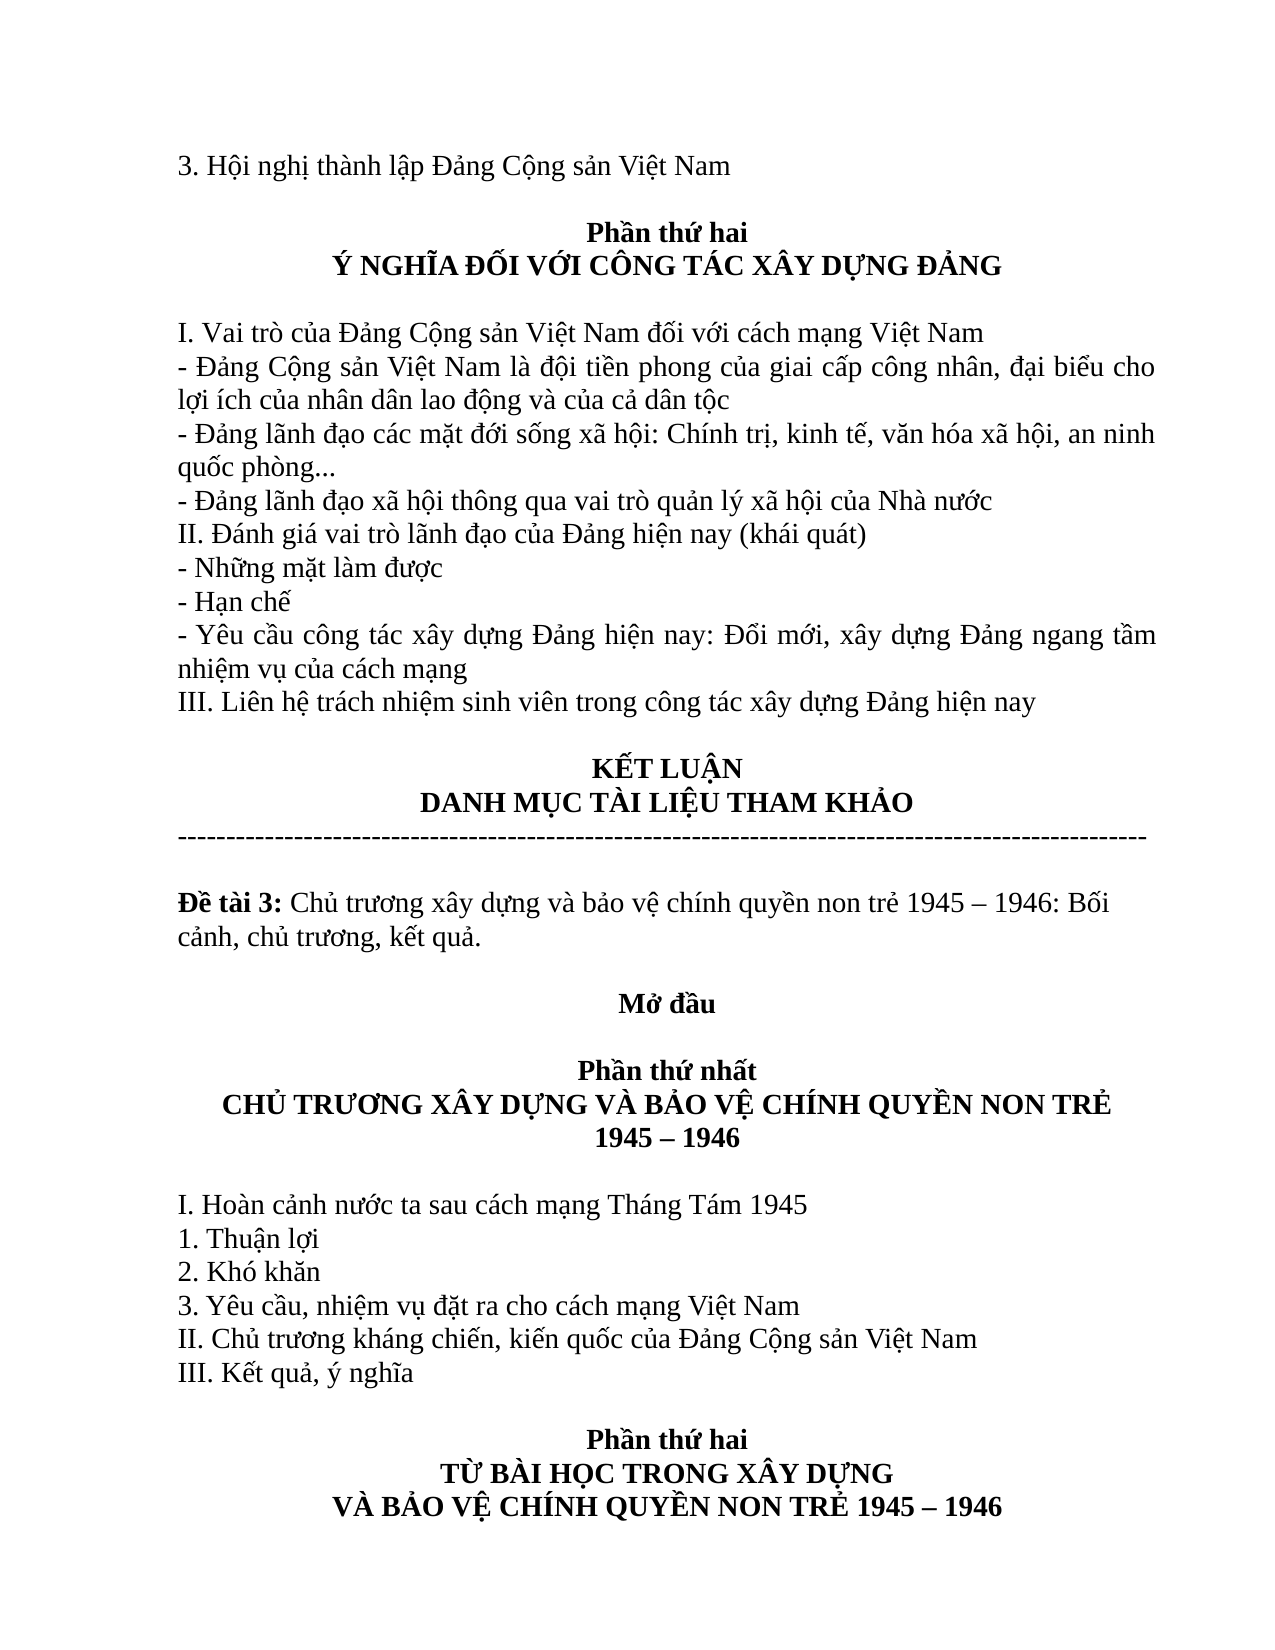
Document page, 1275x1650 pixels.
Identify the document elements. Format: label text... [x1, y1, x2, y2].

text TỪ BÀI HỌC TRONG XÂY DỰNG [177, 1456, 1157, 1489]
text Phần thứ hai [177, 1422, 1157, 1456]
text - Đảng Cộng sản Việt Nam là đội tiền phong của giai cấp công nhân, đại biểu cho lợi ích của nhân dân lao động và của cả dân tộc [177, 349, 1157, 416]
text II. Đánh giá vai trò lãnh đạo của Đảng hiện nay (khái quát) [177, 517, 1157, 550]
text KẾT LUẬN [177, 751, 1157, 785]
text 1. Thuận lợi [177, 1221, 1157, 1254]
text 3. Hội nghị thành lập Đảng Cộng sản Việt Nam [177, 148, 1157, 181]
text 3. Yêu cầu, nhiệm vụ đặt ra cho cách mạng Việt Nam [177, 1288, 1157, 1322]
text III. Liên hệ trách nhiệm sinh viên trong công tác xây dựng Đảng hiện nay [177, 684, 1157, 718]
text DANH MỤC TÀI LIỆU THAM KHẢO [177, 785, 1157, 818]
text Mở đầu [177, 986, 1157, 1020]
text - Những mặt làm được [177, 550, 1157, 584]
text - Yêu cầu công tác xây dựng Đảng hiện nay: Đổi mới, xây dựng Đảng ngang tầm nhiệm vụ của cách mạng [177, 617, 1157, 684]
text Đề tài 3: Chủ trương xây dựng và bảo vệ chính quyền non trẻ 1945 – 1946: Bối cảnh, chủ trương, kết quả. [177, 886, 1157, 953]
text I. Vai trò của Đảng Cộng sản Việt Nam đối với cách mạng Việt Nam [177, 315, 1157, 349]
text 2. Khó khăn [177, 1254, 1157, 1288]
text I. Hoàn cảnh nước ta sau cách mạng Tháng Tám 1945 [177, 1187, 1157, 1221]
text VÀ BẢO VỆ CHÍNH QUYỀN NON TRẺ 1945 – 1946 [177, 1489, 1157, 1523]
text - Đảng lãnh đạo xã hội thông qua vai trò quản lý xã hội của Nhà nước [177, 483, 1157, 517]
text II. Chủ trương kháng chiến, kiến quốc của Đảng Cộng sản Việt Nam [177, 1322, 1157, 1355]
text Phần thứ hai [177, 215, 1157, 248]
text Ý NGHĨA ĐỐI VỚI CÔNG TÁC XÂY DỰNG ĐẢNG [177, 248, 1157, 282]
text 1945 – 1946 [177, 1120, 1157, 1154]
text - Đảng lãnh đạo các mặt đới sống xã hội: Chính trị, kinh tế, văn hóa xã hội, an ninh quốc phòng... [177, 416, 1157, 483]
text ---------------------------------------------------------------------------------------------------- [177, 818, 1157, 852]
text - Hạn chế [177, 584, 1157, 617]
text Phần thứ nhất [177, 1053, 1157, 1087]
text CHỦ TRƯƠNG XÂY DỰNG VÀ BẢO VỆ CHÍNH QUYỀN NON TRẺ [177, 1087, 1157, 1120]
text III. Kết quả, ý nghĩa [177, 1355, 1157, 1389]
